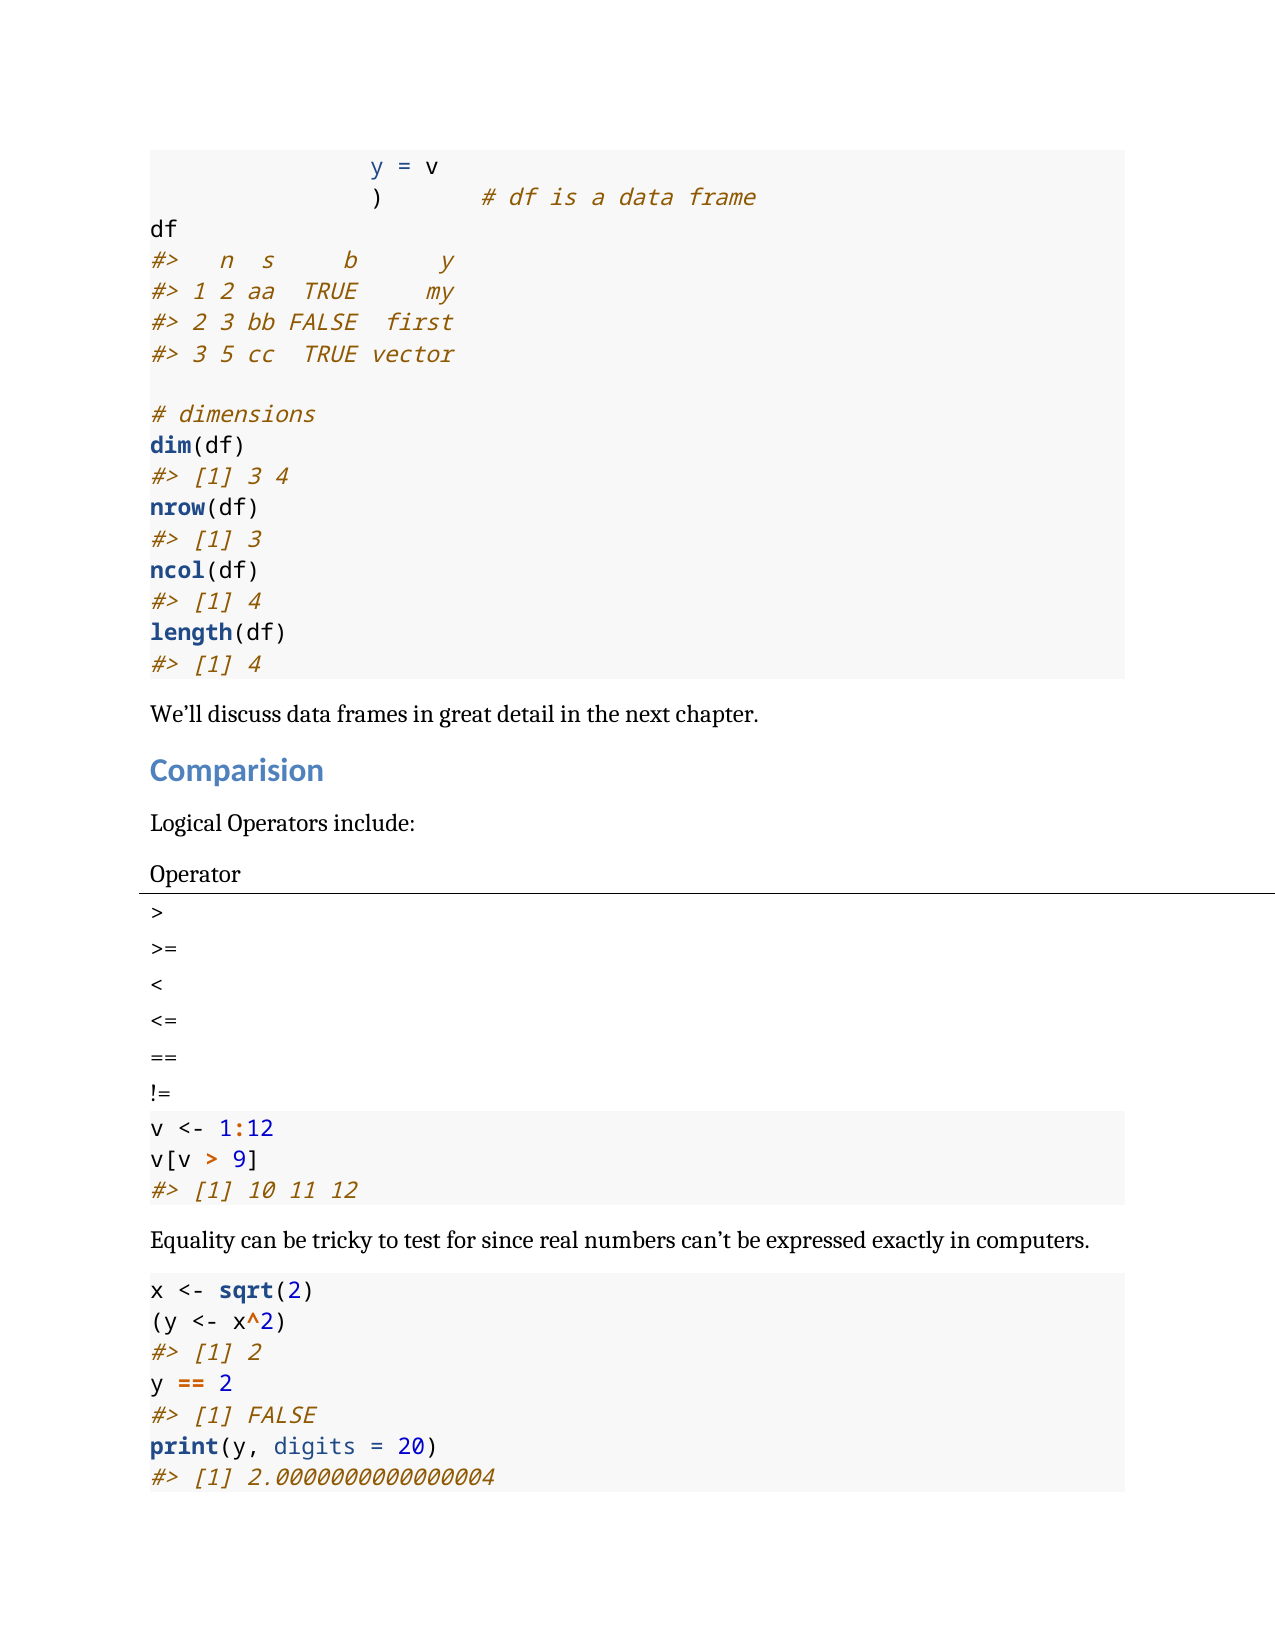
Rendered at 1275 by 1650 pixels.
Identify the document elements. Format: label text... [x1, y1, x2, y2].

table_cell < [139, 966, 1275, 1003]
subtitle Comparision [150, 749, 1125, 790]
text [150, 150, 1125, 679]
text v <- 1:12 v[v > 9] #> [1] 10 11 12 [260, 1111, 1125, 1205]
table_cell == [139, 1039, 1275, 1075]
table_cell > [139, 894, 1275, 930]
table_header Operator [139, 856, 1275, 892]
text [150, 1273, 1125, 1492]
text Equality can be tricky to test for since real numbers can’t be expressed exactly in computers. [150, 1226, 1125, 1255]
table_cell <= [139, 1003, 1275, 1039]
table_cell != [139, 1075, 1275, 1111]
text We’ll discuss data frames in great detail in the next chapter. [150, 699, 1125, 728]
text Logical Operators include: [150, 809, 1125, 837]
table_cell >= [139, 930, 1275, 966]
